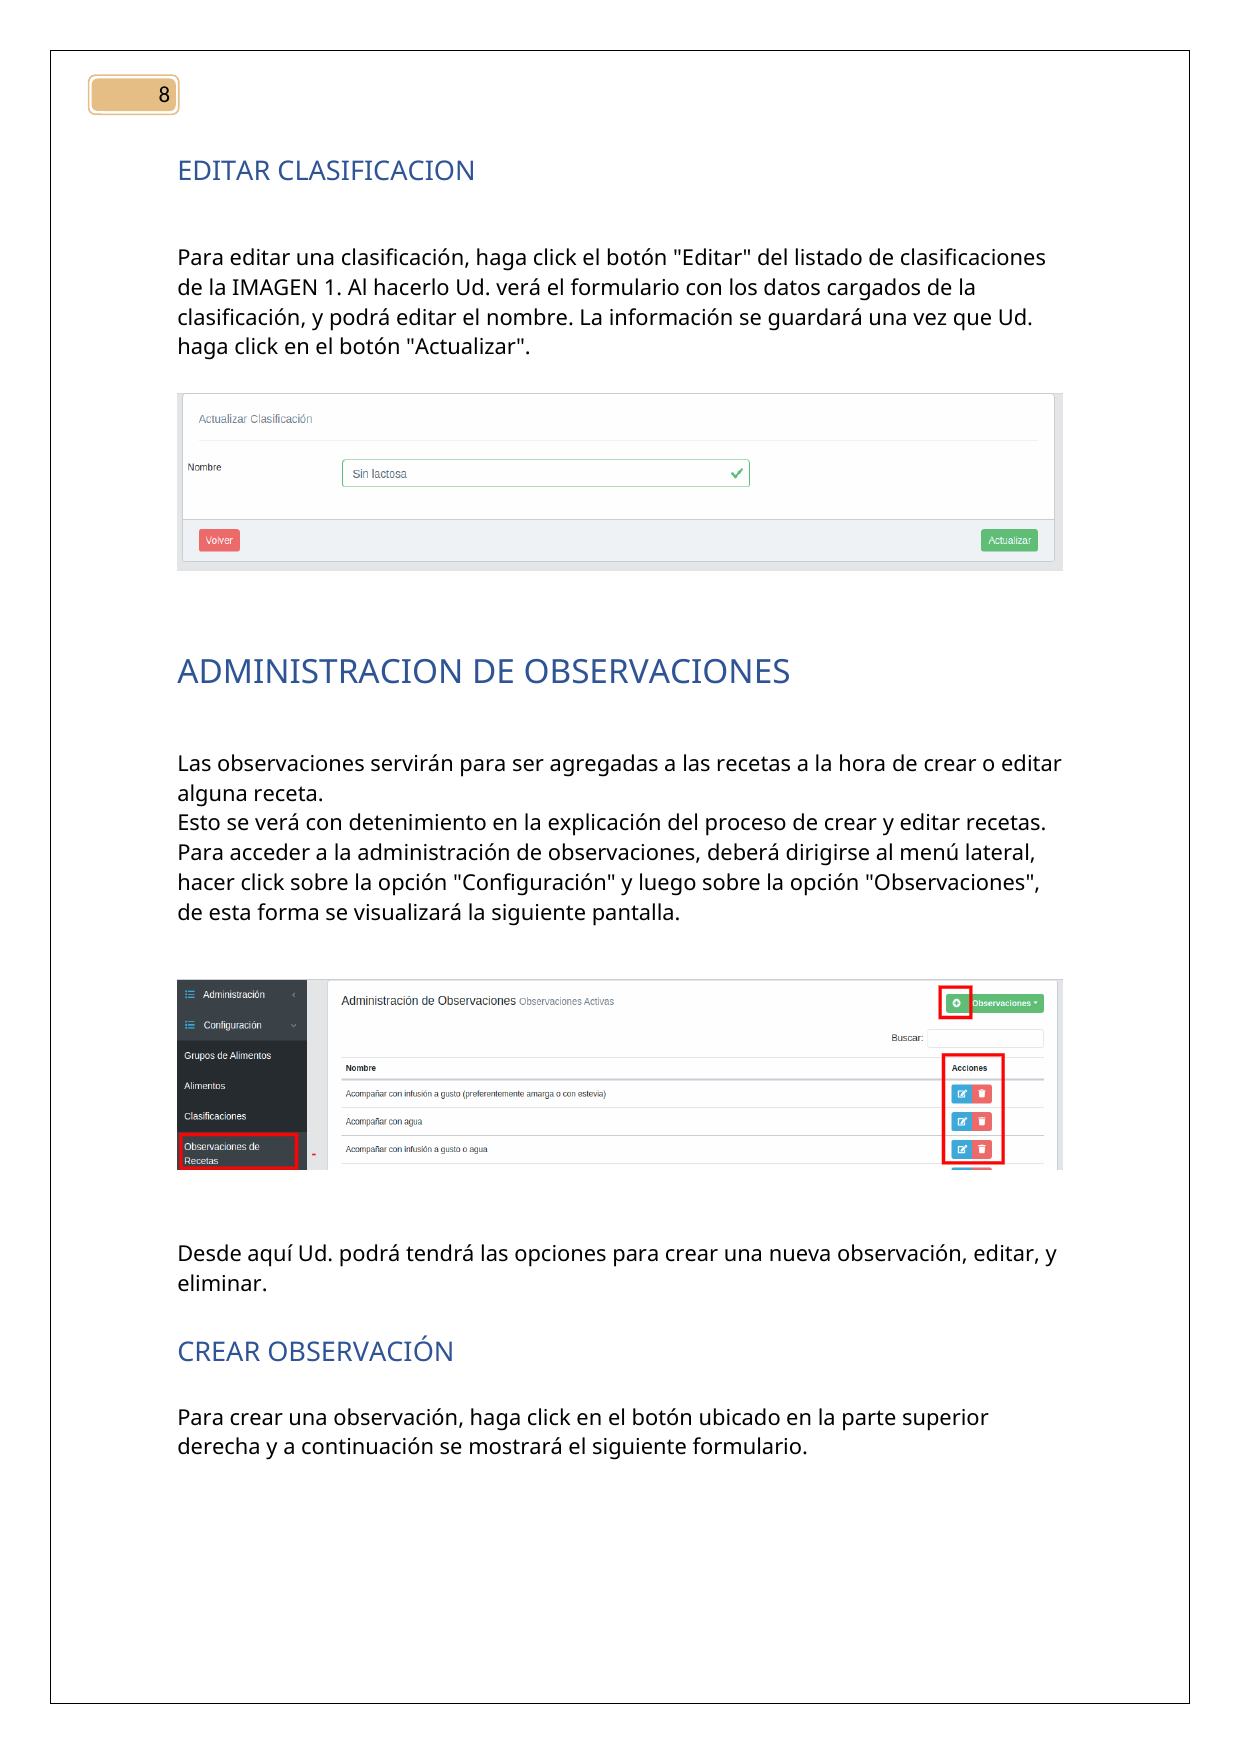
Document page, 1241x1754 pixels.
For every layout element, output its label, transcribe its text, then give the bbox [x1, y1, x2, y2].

text Desde aquí Ud. podrá tendrá las opciones para crear una nueva observación, editar, y eliminar. [177, 1238, 1063, 1298]
subtitle CREAR OBSERVACIÓN [177, 1332, 1063, 1369]
picture [177, 391, 1063, 571]
text Para crear una observación, haga click en el botón ubicado en la parte superior derecha y a continuación se mostrará el siguiente formulario. [177, 1402, 1063, 1461]
text Para acceder a la administración de observaciones, deberá dirigirse al menú lateral, hacer click sobre la opción "Configuración" y luego sobre la opción "Observaciones", de esta forma se visualizará la siguiente pantalla. [177, 837, 1063, 926]
subtitle ADMINISTRACION DE OBSERVACIONES [177, 648, 1063, 694]
text Esto se verá con detenimiento en la explicación del proceso de crear y editar recetas. [177, 807, 1063, 837]
subtitle EDITAR CLASIFICACION [177, 152, 1063, 189]
text Para editar una clasificación, haga click el botón "Editar" del listado de clasificaciones de la IMAGEN 1. Al hacerlo Ud. verá el formulario con los datos cargados de la clasificación, y podrá editar el nombre. La información se guardará una vez que Ud. haga click en el botón "Actualizar". [177, 242, 1063, 361]
picture [177, 976, 1063, 1170]
text Las observaciones servirán para ser agregadas a las recetas a la hora de crear o editar alguna receta. [177, 748, 1063, 807]
